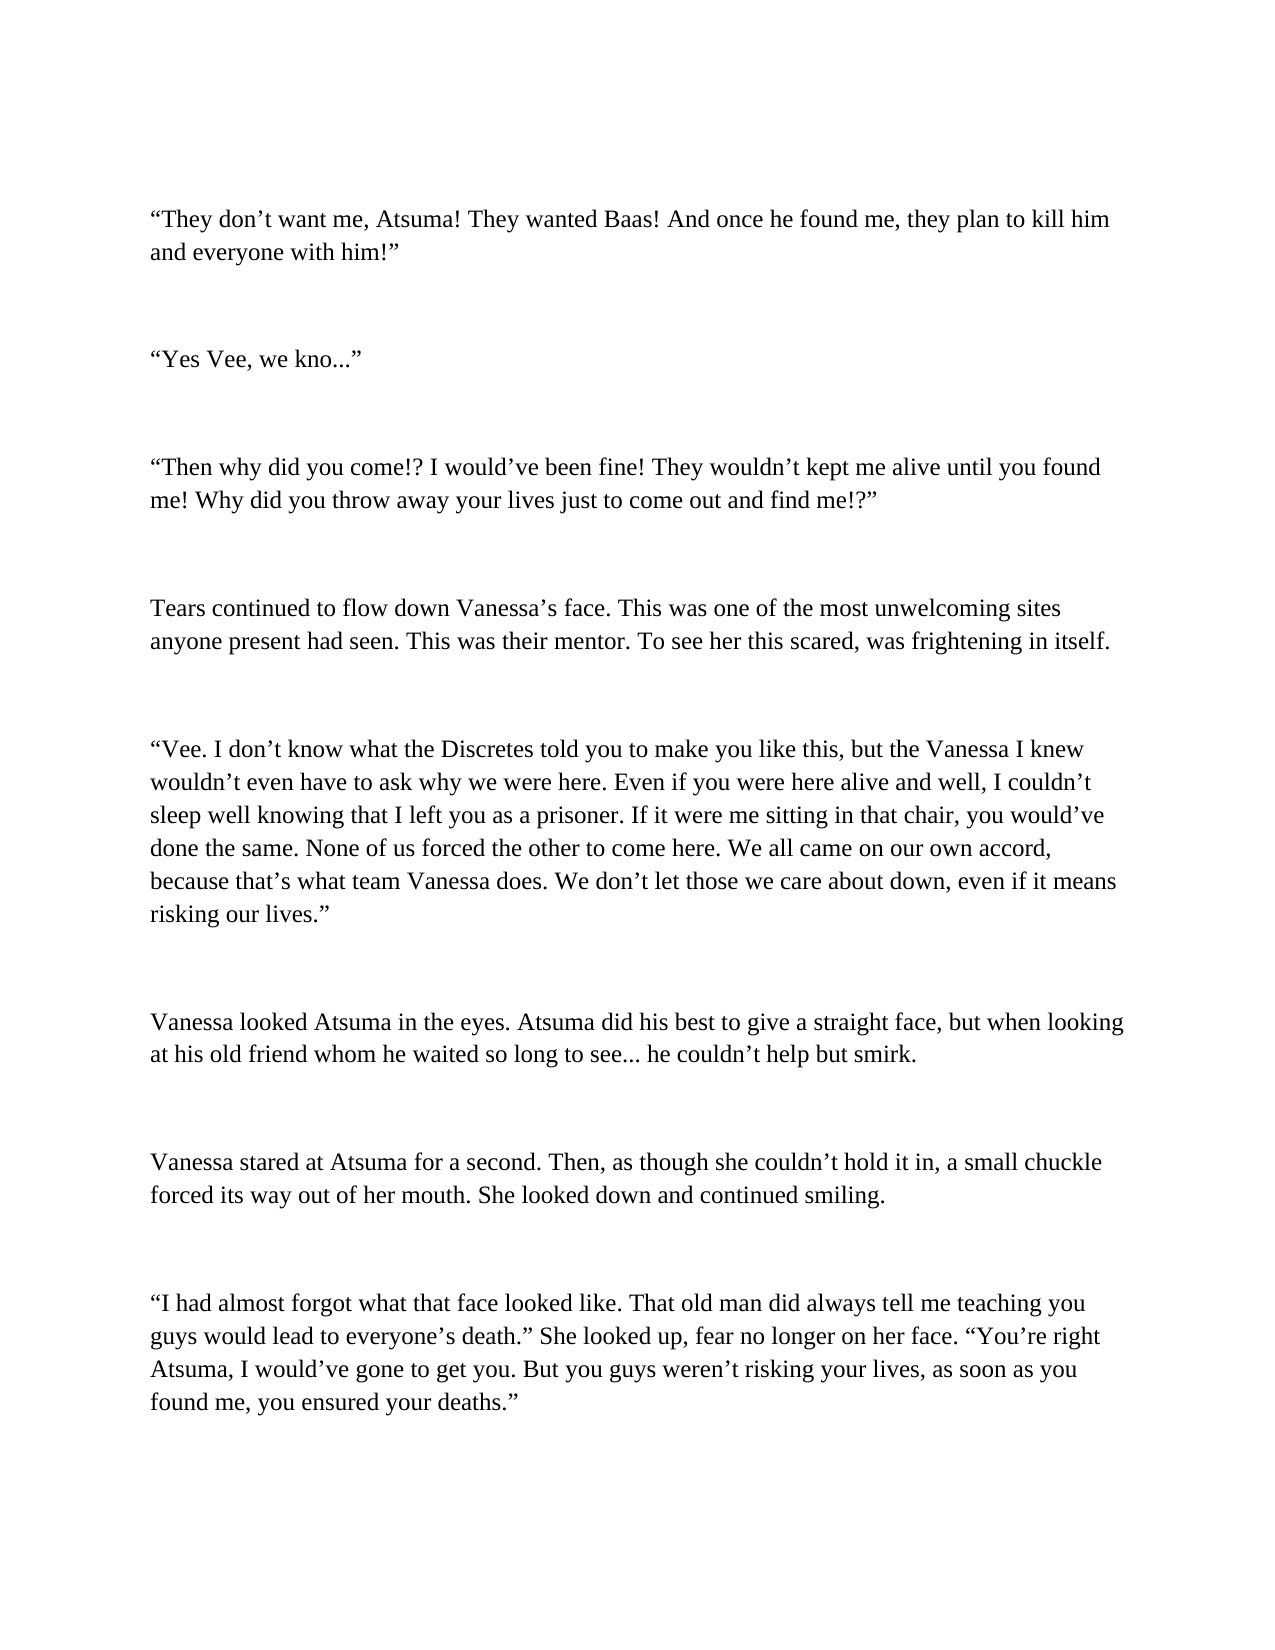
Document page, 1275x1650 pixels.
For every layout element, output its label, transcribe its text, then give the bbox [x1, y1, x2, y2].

text “I had almost forgot what that face looked like. That old man did always tell me teaching you guys would lead to everyone’s death.” She looked up, fear no longer on her face. “You’re right Atsuma, I would’ve gone to get you. But you guys weren’t risking your lives, as soon as you found me, you ensured your deaths.” [150, 1288, 1125, 1416]
text Vanessa stared at Atsuma for a second. Then, as though she couldn’t hold it in, a small chuckle forced its way out of her mouth. She looked down and continued smiling. [150, 1147, 1125, 1209]
text “Yes Vee, we kno...” [150, 344, 1125, 373]
text Vanessa looked Atsuma in the eyes. Atsuma did his best to give a straight face, but when looking at his old friend whom he waited so long to see... he couldn’t help but smirk. [150, 1007, 1125, 1068]
text “Then why did you come!? I would’ve been fine! They wouldn’t kept me alive until you found me! Why did you throw away your lives just to come out and find me!?” [150, 452, 1125, 514]
text “Vee. I don’t know what the Discretes told you to make you like this, but the Vanessa I knew wouldn’t even have to ask why we were here. Even if you were here alive and well, I couldn’t sleep well knowing that I left you as a prisoner. If it were me sitting in that chair, you would’ve done the same. None of us forced the other to come here. We all came on our own accord, because that’s what team Vanessa does. We don’t let those we care about down, even if it means risking our lives.” [150, 734, 1125, 928]
text Tears continued to flow down Vanessa’s face. This was one of the most unwelcoming sites anyone present had seen. This was their mentor. To see her this scared, was frightening in itself. [150, 593, 1125, 655]
text “They don’t want me, Atsuma! They wanted Baas! And once he found me, they plan to kill him and everyone with him!” [150, 204, 1125, 266]
